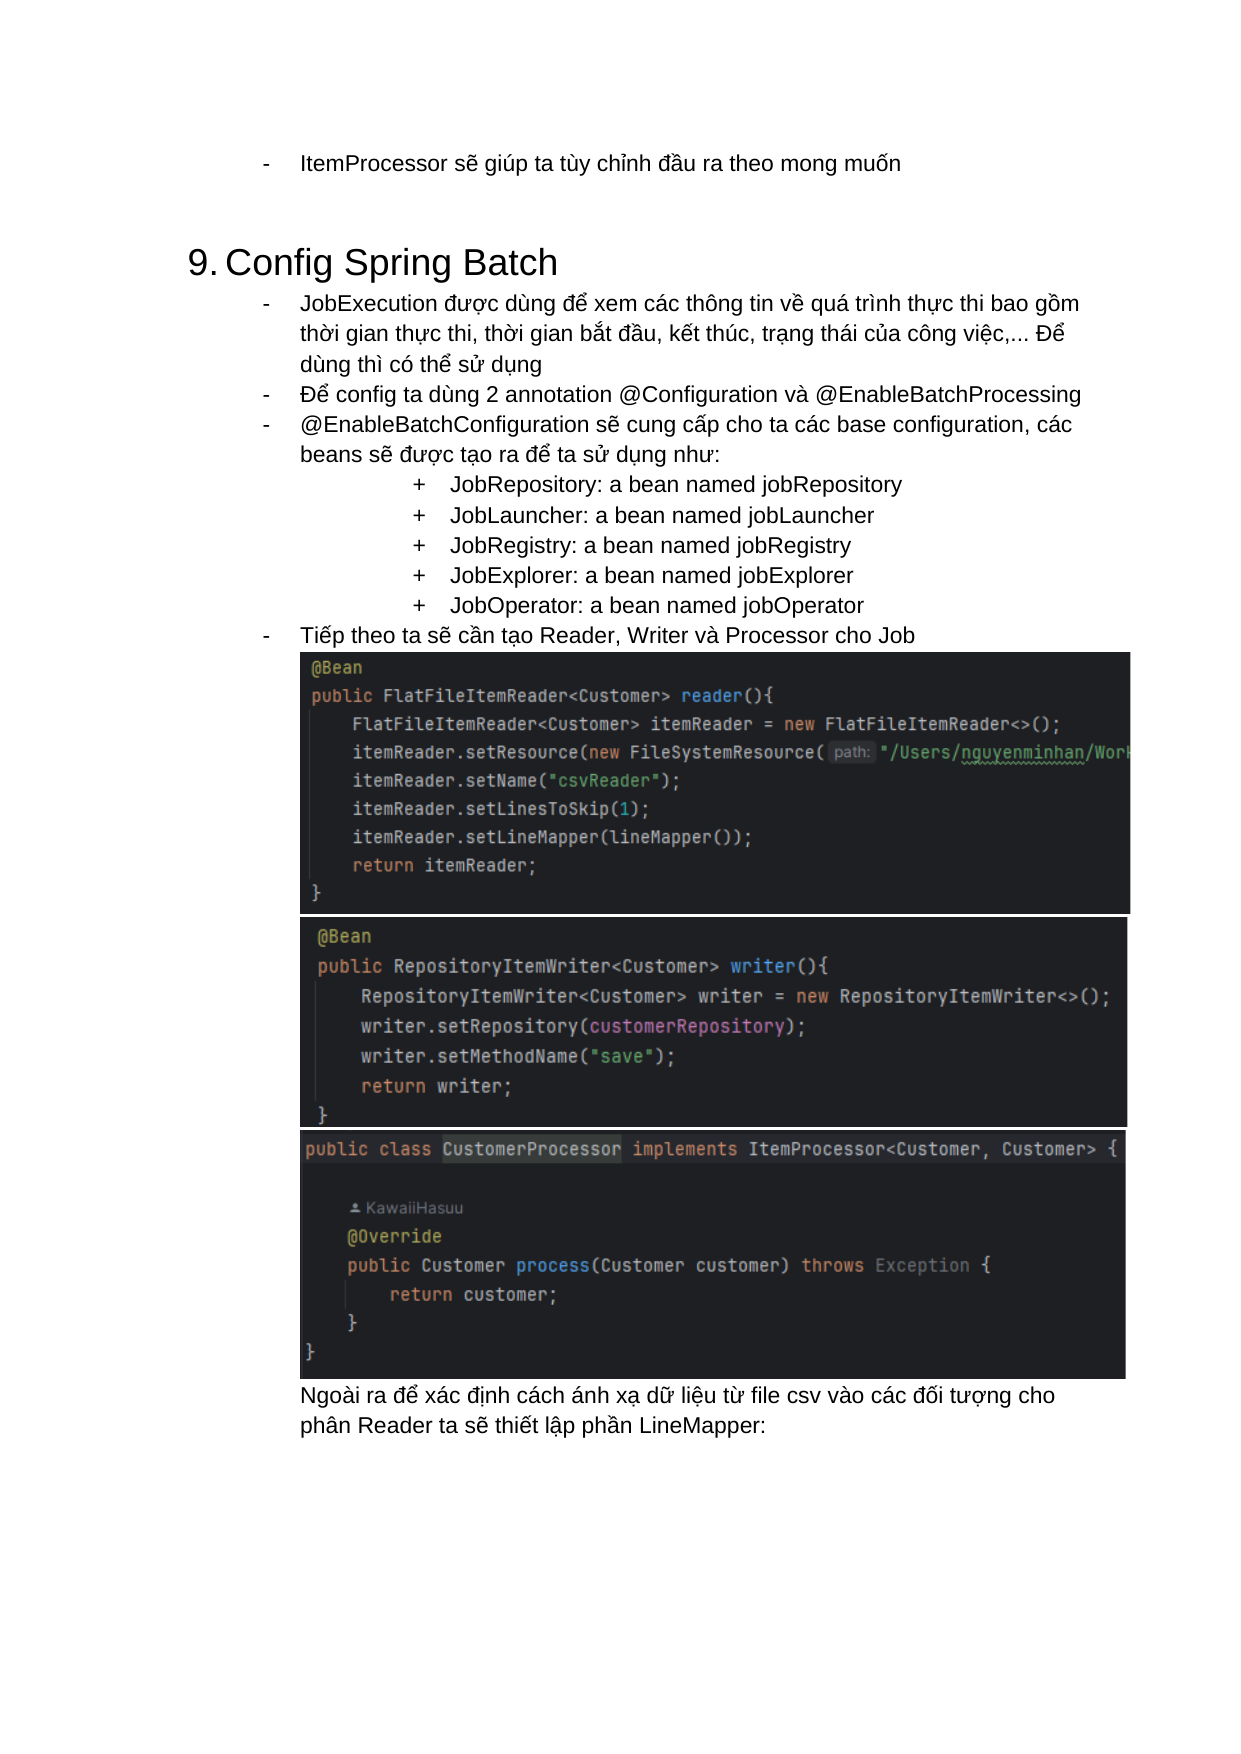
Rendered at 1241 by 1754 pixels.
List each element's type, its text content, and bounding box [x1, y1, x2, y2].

list Để config ta dùng 2 annotation @Configuration và @EnableBatchProcessing [262, 381, 1090, 407]
list @EnableBatchConfiguration sẽ cung cấp cho ta các base configuration, các beans sẽ được tạo ra để ta sử dụng như: [262, 411, 1090, 468]
list JobRepository: a bean named jobRepository [412, 471, 1090, 498]
list JobExecution được dùng để xem các thông tin về quá trình thực thi bao gồm thời gian thực thi, thời gian bắt đầu, kết thúc, trạng thái của công việc,... Để dùng thì có thể sử dụng [262, 290, 1090, 377]
picture [300, 1130, 1126, 1379]
list Config Spring Batch [187, 241, 1090, 284]
picture [300, 652, 1131, 914]
list JobLauncher: a bean named jobLauncher [412, 502, 1090, 528]
picture [300, 917, 1128, 1127]
list JobExplorer: a bean named jobExplorer [412, 562, 1090, 588]
list JobOperator: a bean named jobOperator [412, 592, 1090, 619]
list JobRegistry: a bean named jobRegistry [412, 532, 1090, 558]
list ItemProcessor sẽ giúp ta tùy chỉnh đầu ra theo mong muốn [262, 150, 1090, 176]
text Ngoài ra để xác định cách ánh xạ dữ liệu từ file csv vào các đối tượng cho phân Reader ta sẽ thiết lập phần LineMapper: [300, 1382, 1090, 1439]
list Tiếp theo ta sẽ cần tạo Reader, Writer và Processor cho Job [262, 622, 1090, 649]
